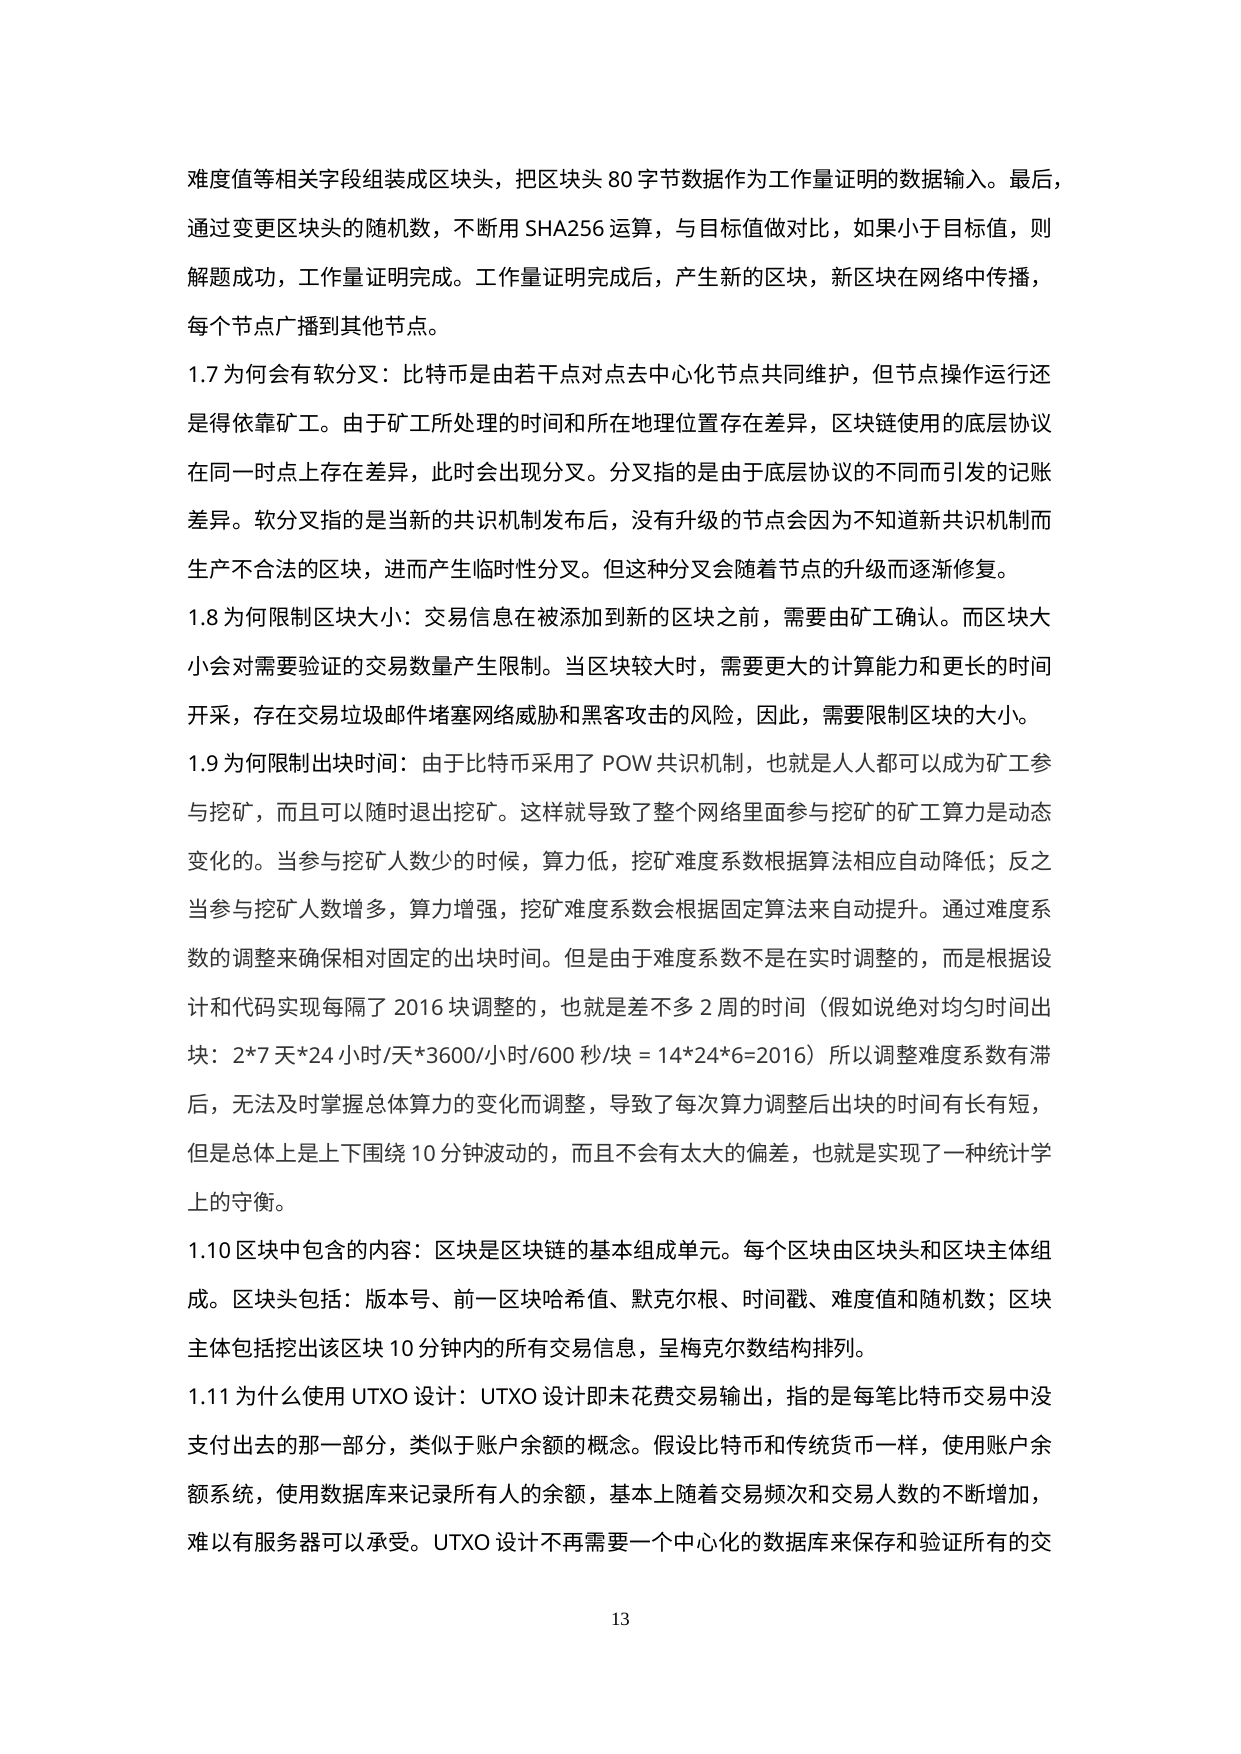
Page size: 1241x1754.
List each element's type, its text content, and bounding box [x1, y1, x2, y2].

text 1.8为何限制区块大小：交易信息在被添加到新的区块之前，需要由矿工确认。而区块大小会对需要验证的交易数量产生限制。当区块较大时，需要更大的计算能力和更长的时间开采，存在交易垃圾邮件堵塞网络威胁和黑客攻击的风险，因此，需要限制区块的大小。 [187, 600, 1053, 730]
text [187, 1379, 1053, 1557]
text 1.10区块中包含的内容：区块是区块链的基本组成单元。每个区块由区块头和区块主体组成。区块头包括：版本号、前一区块哈希值、默克尔根、时间戳、难度值和随机数；区块主体包括挖出该区块10分钟内的所有交易信息，呈梅克尔数结构排列。 [187, 1233, 1053, 1363]
text 1.9为何限制出块时间：由于比特币采用了POW共识机制，也就是人人都可以成为矿工参与挖矿，而且可以随时退出挖矿。这样就导致了整个网络里面参与挖矿的矿工算力是动态变化的。当参与挖矿人数少的时候，算力低，挖矿难度系数根据算法相应自动降低；反之，当参与挖矿人数增多，算力增强，挖矿难度系数会根据固定算法来自动提升。通过难度系数的调整来确保相对固定的出块时间。但是由于难度系数不是在实时调整的，而是根据设计和代码实现每隔了2016块调整的，也就是差不多2周的时间（假如说绝对均匀时间出块：2*7天*24小时/天*3600/小时/600秒/块 = 14*24*6=2016）所以调整难度系数有滞后，无法及时掌握总体算力的变化而调整，导致了每次算力调整后出块的时间有长有短，但是总体上是上下围绕10分钟波动的，而且不会有太大的偏差，也就是实现了一种统计学上的守衡。 [187, 746, 1053, 1217]
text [187, 162, 1053, 341]
text 1.7为何会有软分叉：比特币是由若干点对点去中心化节点共同维护，但节点操作运行还是得依靠矿工。由于矿工所处理的时间和所在地理位置存在差异，区块链使用的底层协议在同一时点上存在差异，此时会出现分叉。分叉指的是由于底层协议的不同而引发的记账差异。软分叉指的是当新的共识机制发布后，没有升级的节点会因为不知道新共识机制而生产不合法的区块，进而产生临时性分叉。但这种分叉会随着节点的升级而逐渐修复。 [187, 357, 1053, 584]
